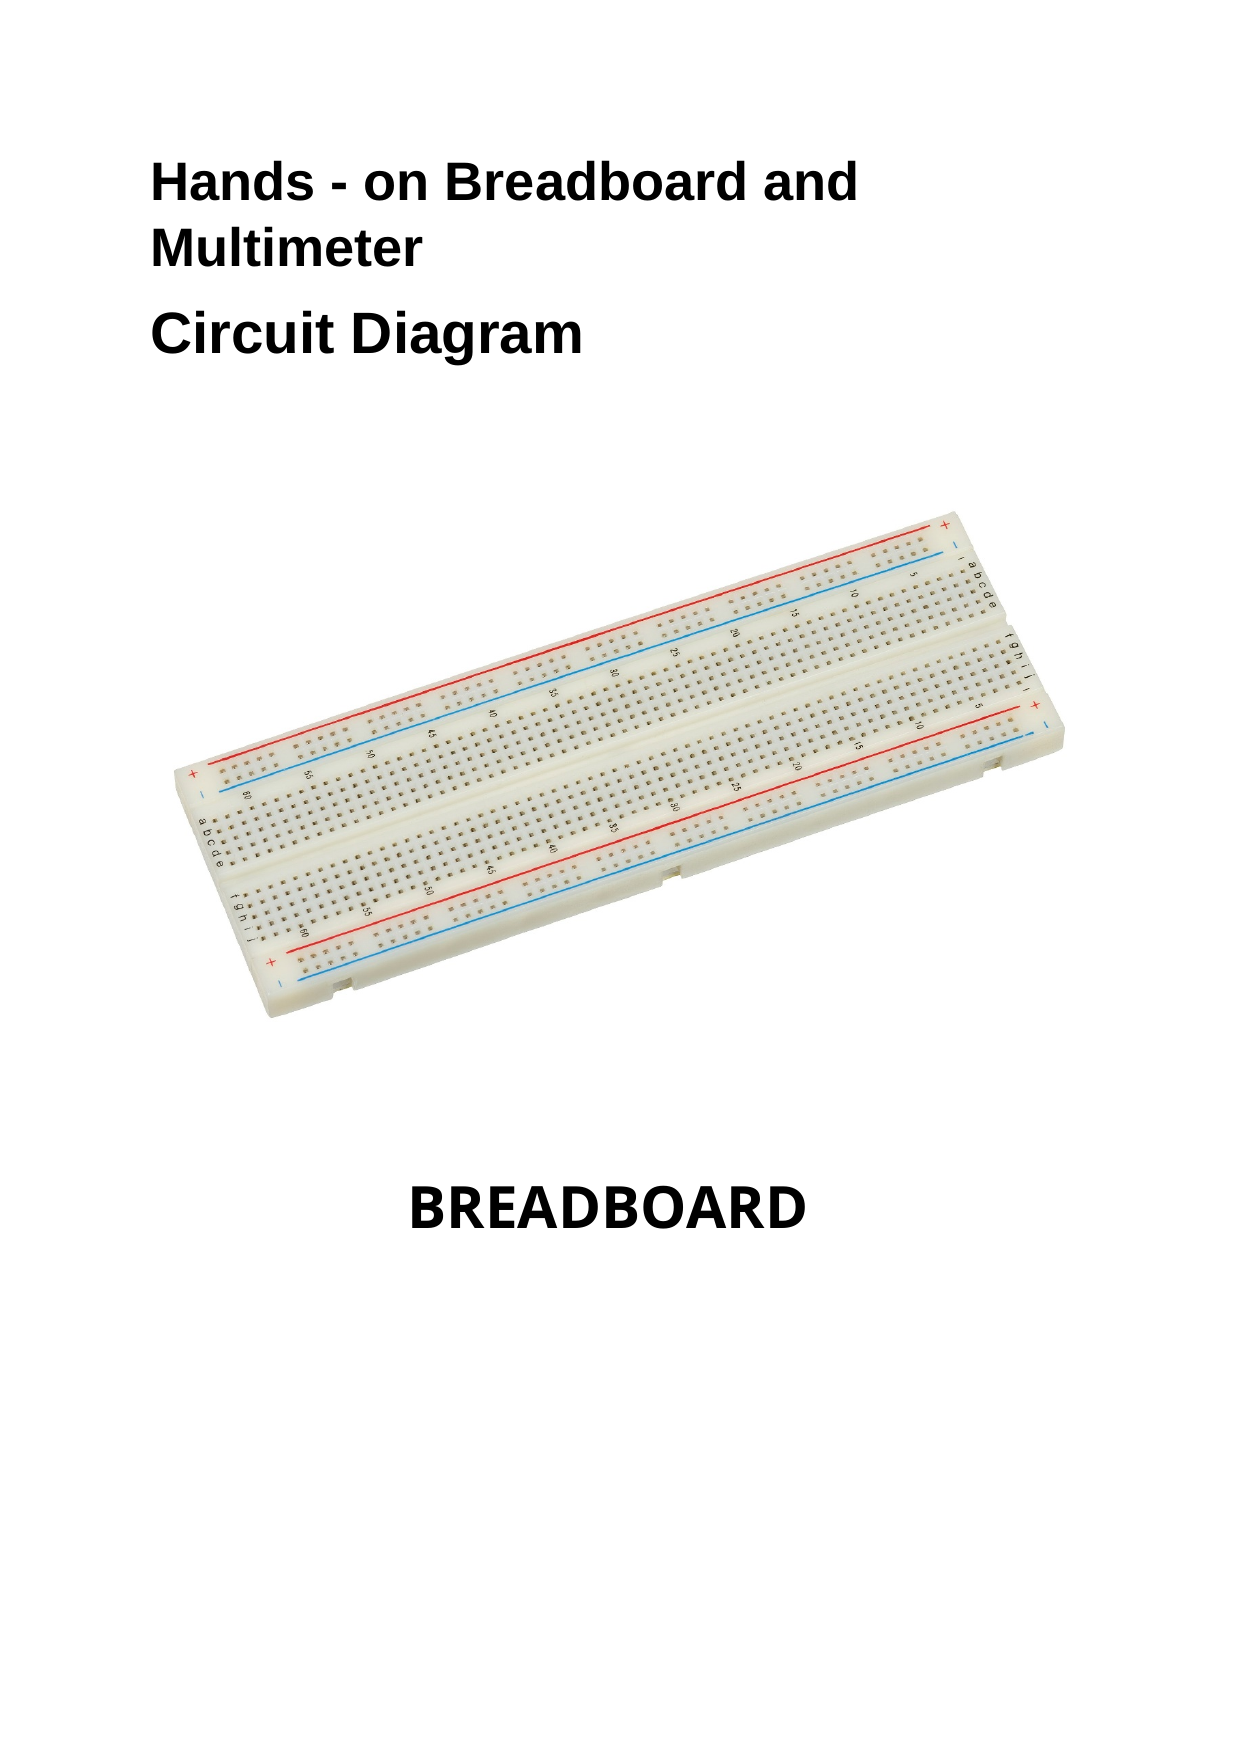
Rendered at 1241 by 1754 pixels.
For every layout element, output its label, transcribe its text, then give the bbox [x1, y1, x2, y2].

text Circuit Diagram [150, 298, 1090, 366]
text Hands - on Breadboard and Multimeter [150, 150, 1090, 278]
text BREADBOARD [150, 1166, 1090, 1245]
picture [150, 487, 1091, 1047]
